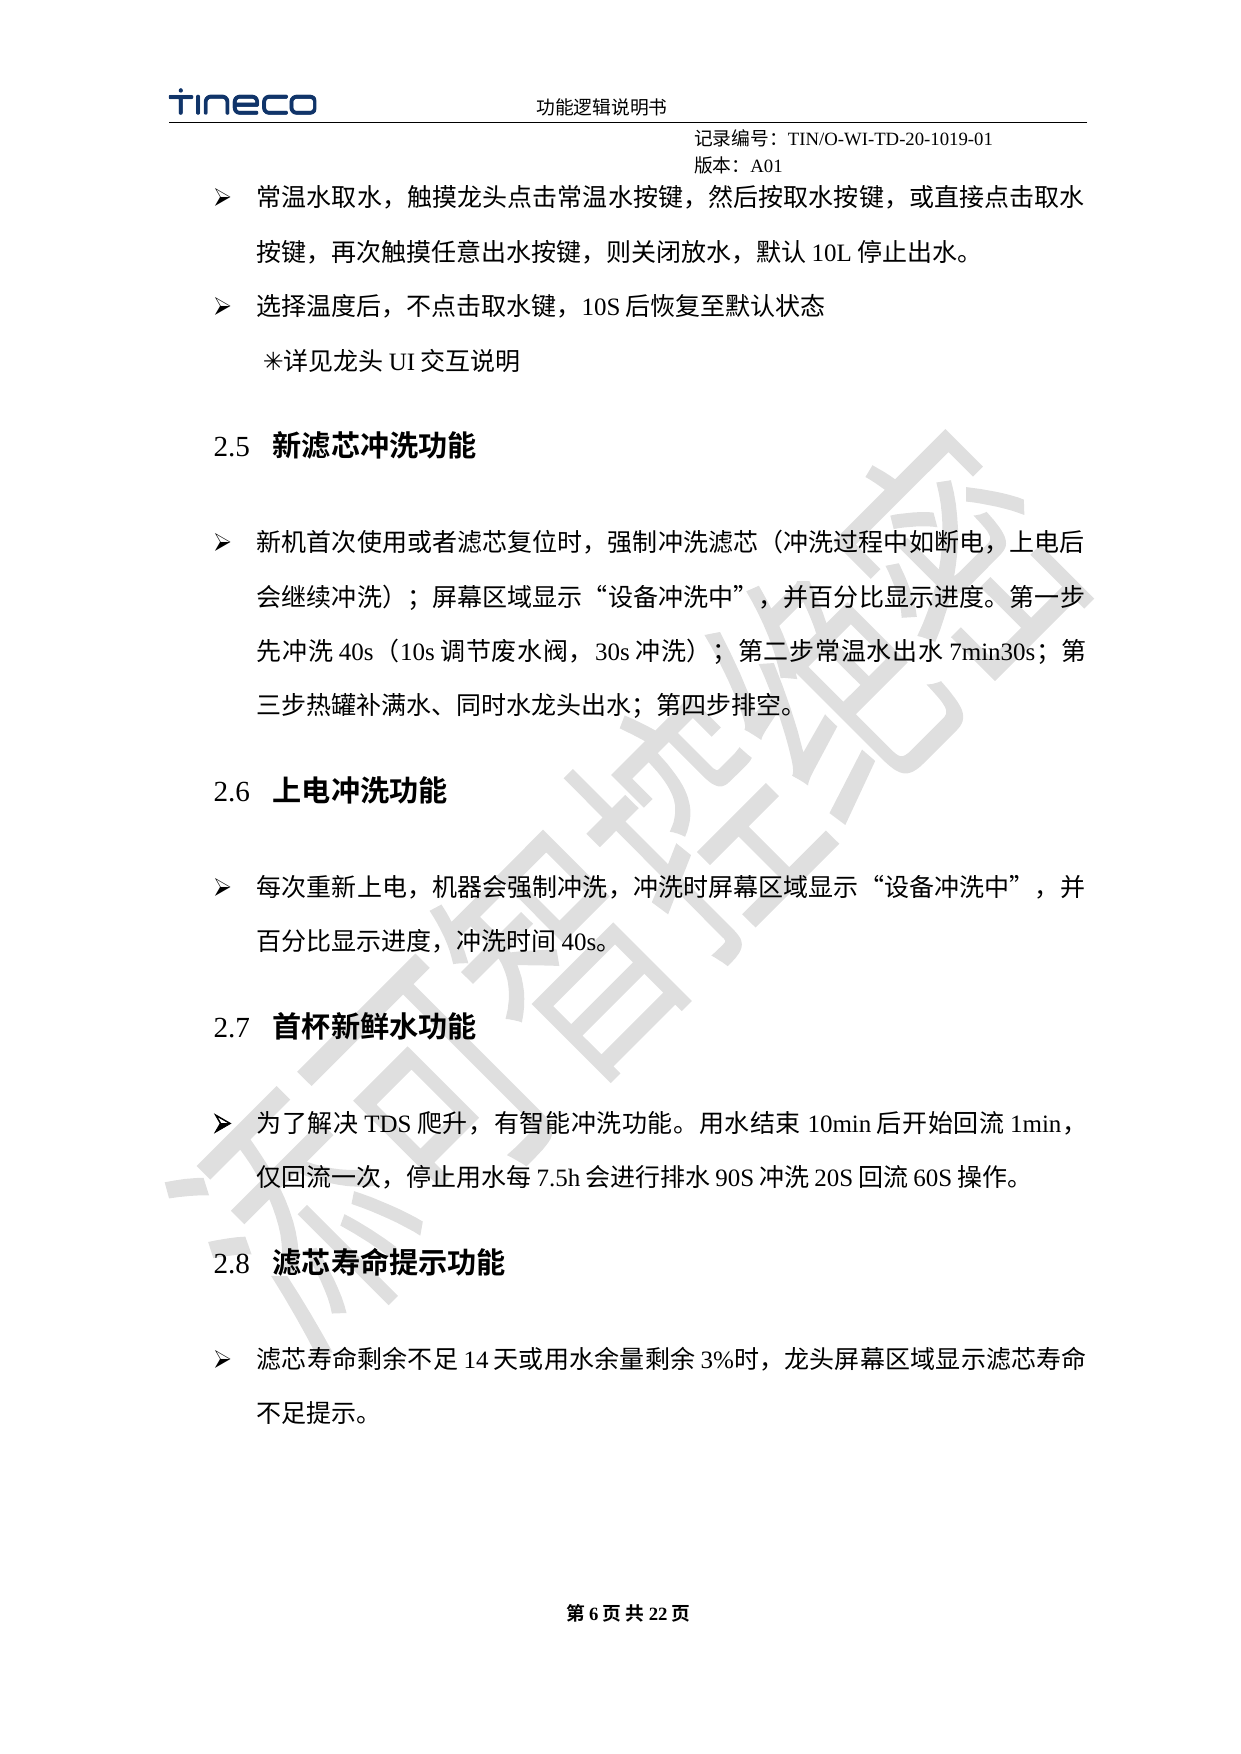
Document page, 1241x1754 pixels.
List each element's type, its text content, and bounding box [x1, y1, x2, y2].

subtitle 新滤芯冲洗功能 [213, 422, 1087, 465]
list 选择温度后，不点击取水键，10S后恢复至默认状态 [213, 287, 1087, 323]
list 每次重新上电，机器会强制冲洗，冲洗时屏幕区域显示“设备冲洗中”，并百分比显示进度，冲洗时间40s。 [213, 867, 1087, 958]
picture [168, 88, 317, 115]
text ✳详见龙头UI交互说明 [213, 341, 1087, 377]
subtitle 滤芯寿命提示功能 [213, 1239, 1087, 1282]
list 新机首次使用或者滤芯复位时，强制冲洗滤芯（冲洗过程中如断电，上电后会继续冲洗）；屏幕区域显示“设备冲洗中”，并百分比显示进度。第一步先冲洗40s（10s调节废水阀，30s冲洗）；第二步常温水出水7min30s；第三步热罐补满水、同时水龙头出水；第四步排空。 [213, 523, 1087, 722]
list 常温水取水，触摸龙头点击常温水按键，然后按取水按键，或直接点击取水按键，再次触摸任意出水按键，则关闭放水，默认10L停止出水。 [213, 178, 1087, 268]
list 为了解决TDS爬升，有智能冲洗功能。用水结束10min后开始回流1min，仅回流一次，停止用水每7.5h会进行排水90S冲洗20S回流60S操作。 [213, 1103, 1087, 1194]
subtitle 上电冲洗功能 [213, 767, 1087, 809]
subtitle 首杯新鲜水功能 [213, 1003, 1087, 1046]
list 滤芯寿命剩余不足14天或用水余量剩余3%时，龙头屏幕区域显示滤芯寿命不足提示。 [213, 1339, 1087, 1430]
